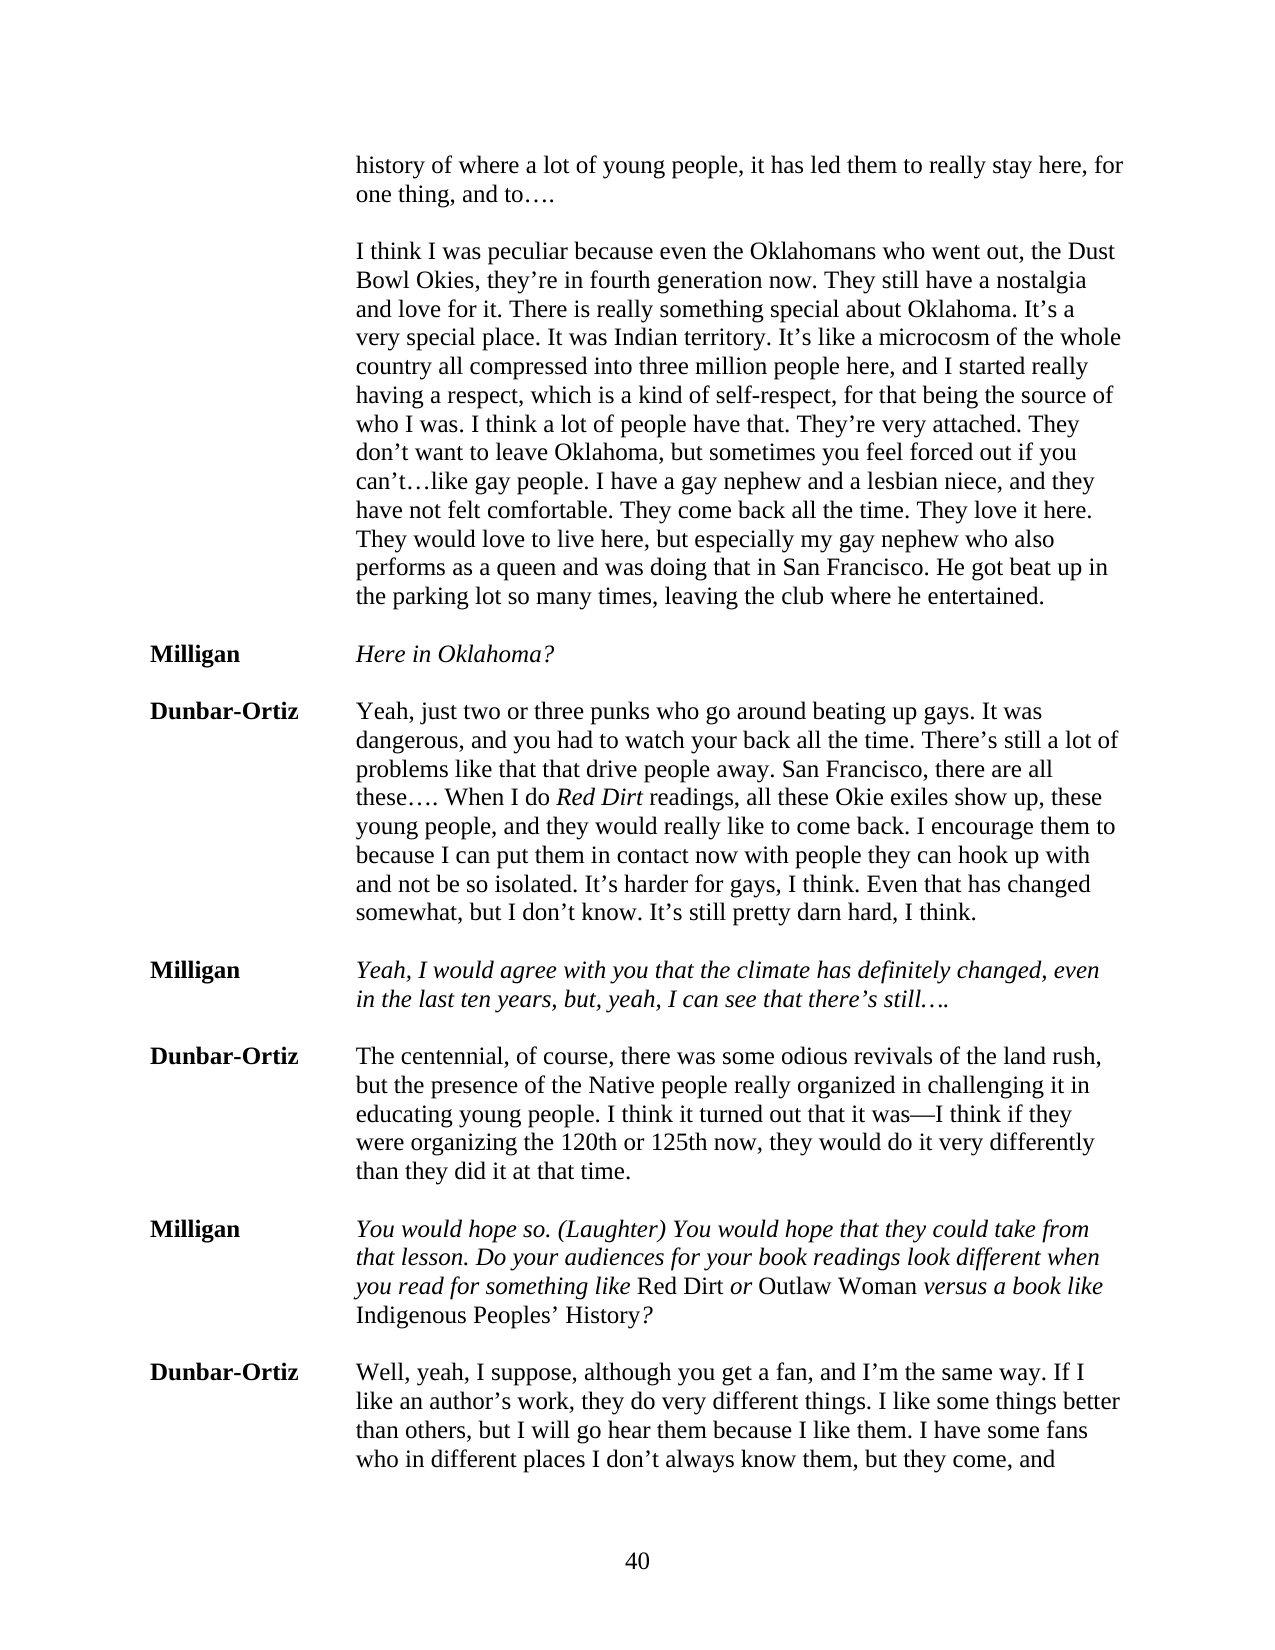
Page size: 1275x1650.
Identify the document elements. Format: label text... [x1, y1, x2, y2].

text Milligan Here in Oklahoma? [150, 639, 1125, 667]
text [150, 1357, 1125, 1472]
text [356, 150, 1125, 207]
text Dunbar-Ortiz The centennial, of course, there was some odious revivals of the land rush, but the presence of the Native people really organized in challenging it in educating young people. I think it turned out that it was—I think if they were organizing the 120th or 125th now, they would do it very differently than they did it at that time. [150, 1041, 1125, 1185]
text Milligan You would hope so. (Laughter) You would hope that they could take from that lesson. Do your audiences for your book readings look different when you read for something like Red Dirt or Outlaw Woman versus a book like Indigenous Peoples’ History? [150, 1214, 1125, 1329]
text I think I was peculiar because even the Oklahomans who went out, the Dust Bowl Okies, they’re in fourth generation now. They still have a nostalgia and love for it. There is really something special about Oklahoma. It’s a very special place. It was Indian territory. It’s like a microcosm of the whole country all compressed into three million people here, and I started really having a respect, which is a kind of self-respect, for that being the source of who I was. I think a lot of people have that. They’re very attached. They don’t want to leave Oklahoma, but sometimes you feel forced out if you can’t…like gay people. I have a gay nephew and a lesbian niece, and they have not felt comfortable. They come back all the time. They love it here. They would love to live here, but especially my gay nephew who also performs as a queen and was doing that in San Francisco. He got beat up in the parking lot so many times, leaving the club where he entertained. [356, 236, 1125, 610]
text Milligan Yeah, I would agree with you that the climate has definitely changed, even in the last ten years, but, yeah, I can see that there’s still…. [150, 955, 1125, 1012]
text Dunbar-Ortiz Yeah, just two or three punks who go around beating up gays. It was dangerous, and you had to watch your back all the time. There’s still a lot of problems like that that drive people away. San Francisco, there are all these…. When I do Red Dirt readings, all these Okie exiles show up, these young people, and they would really like to come back. I encourage them to because I can put them in contact now with people they can hook up with and not be so isolated. It’s harder for gays, I think. Even that has changed somewhat, but I don’t know. It’s still pretty darn hard, I think. [150, 696, 1125, 926]
